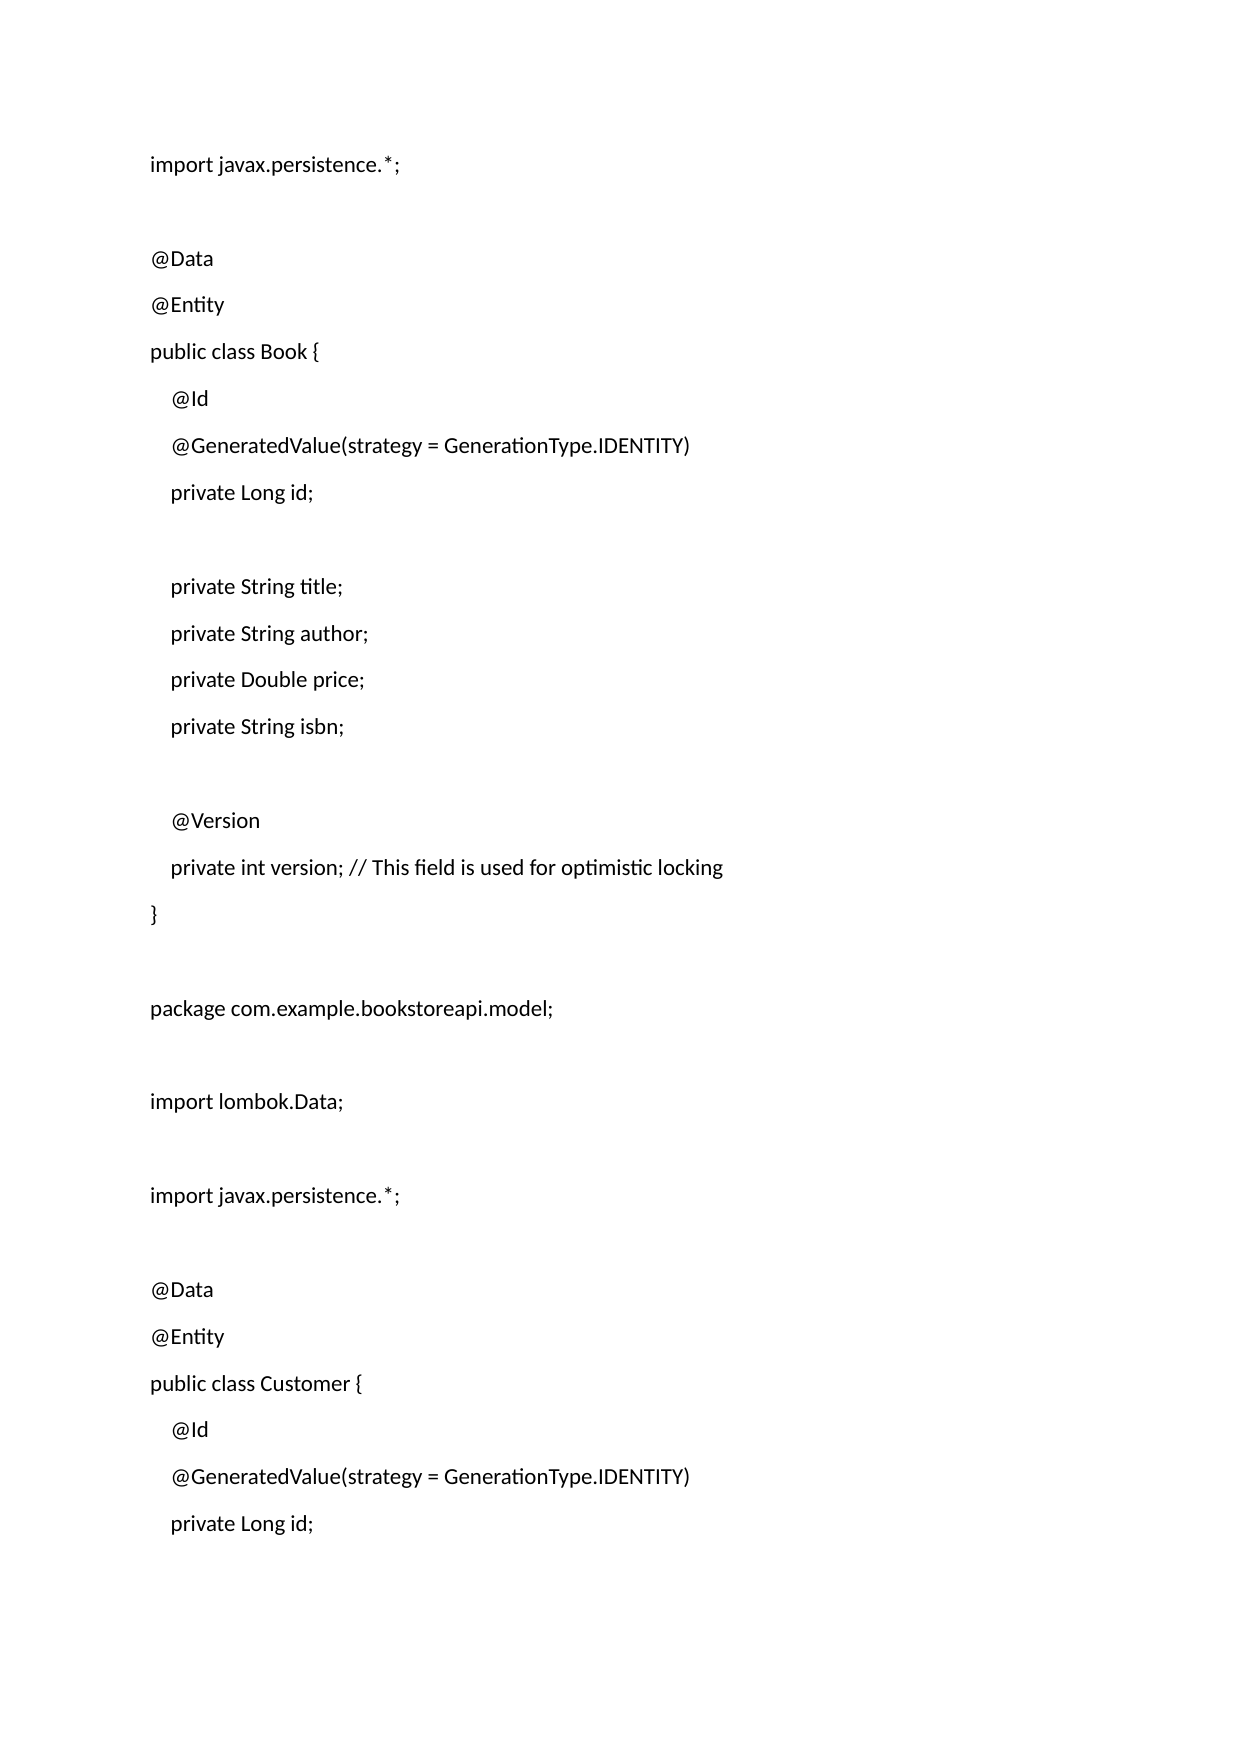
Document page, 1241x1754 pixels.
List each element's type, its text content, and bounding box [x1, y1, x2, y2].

text private Double price; [150, 666, 1090, 694]
text import javax.persistence.*; [150, 150, 1090, 178]
text import javax.persistence.*; [150, 1181, 1090, 1209]
text private String isbn; [150, 712, 1090, 741]
text private Long id; [150, 1509, 1090, 1537]
text import lombok.Data; [150, 1087, 1090, 1116]
text private Long id; [150, 478, 1090, 506]
text @Version [150, 806, 1090, 834]
text @Id [150, 1416, 1090, 1444]
text @GeneratedValue(strategy = GenerationType.IDENTITY) [150, 431, 1090, 459]
text @Data [150, 244, 1090, 272]
text private int version; // This field is used for optimistic locking [150, 853, 1090, 881]
text } [150, 900, 1090, 928]
text @Entity [150, 291, 1090, 319]
text @Data [150, 1275, 1090, 1303]
text @GeneratedValue(strategy = GenerationType.IDENTITY) [150, 1462, 1090, 1491]
text private String author; [150, 619, 1090, 647]
text private String title; [150, 572, 1090, 600]
text public class Customer { [150, 1369, 1090, 1397]
text @Id [150, 384, 1090, 412]
text @Entity [150, 1322, 1090, 1350]
text public class Book { [150, 337, 1090, 366]
text package com.example.bookstoreapi.model; [150, 994, 1090, 1022]
